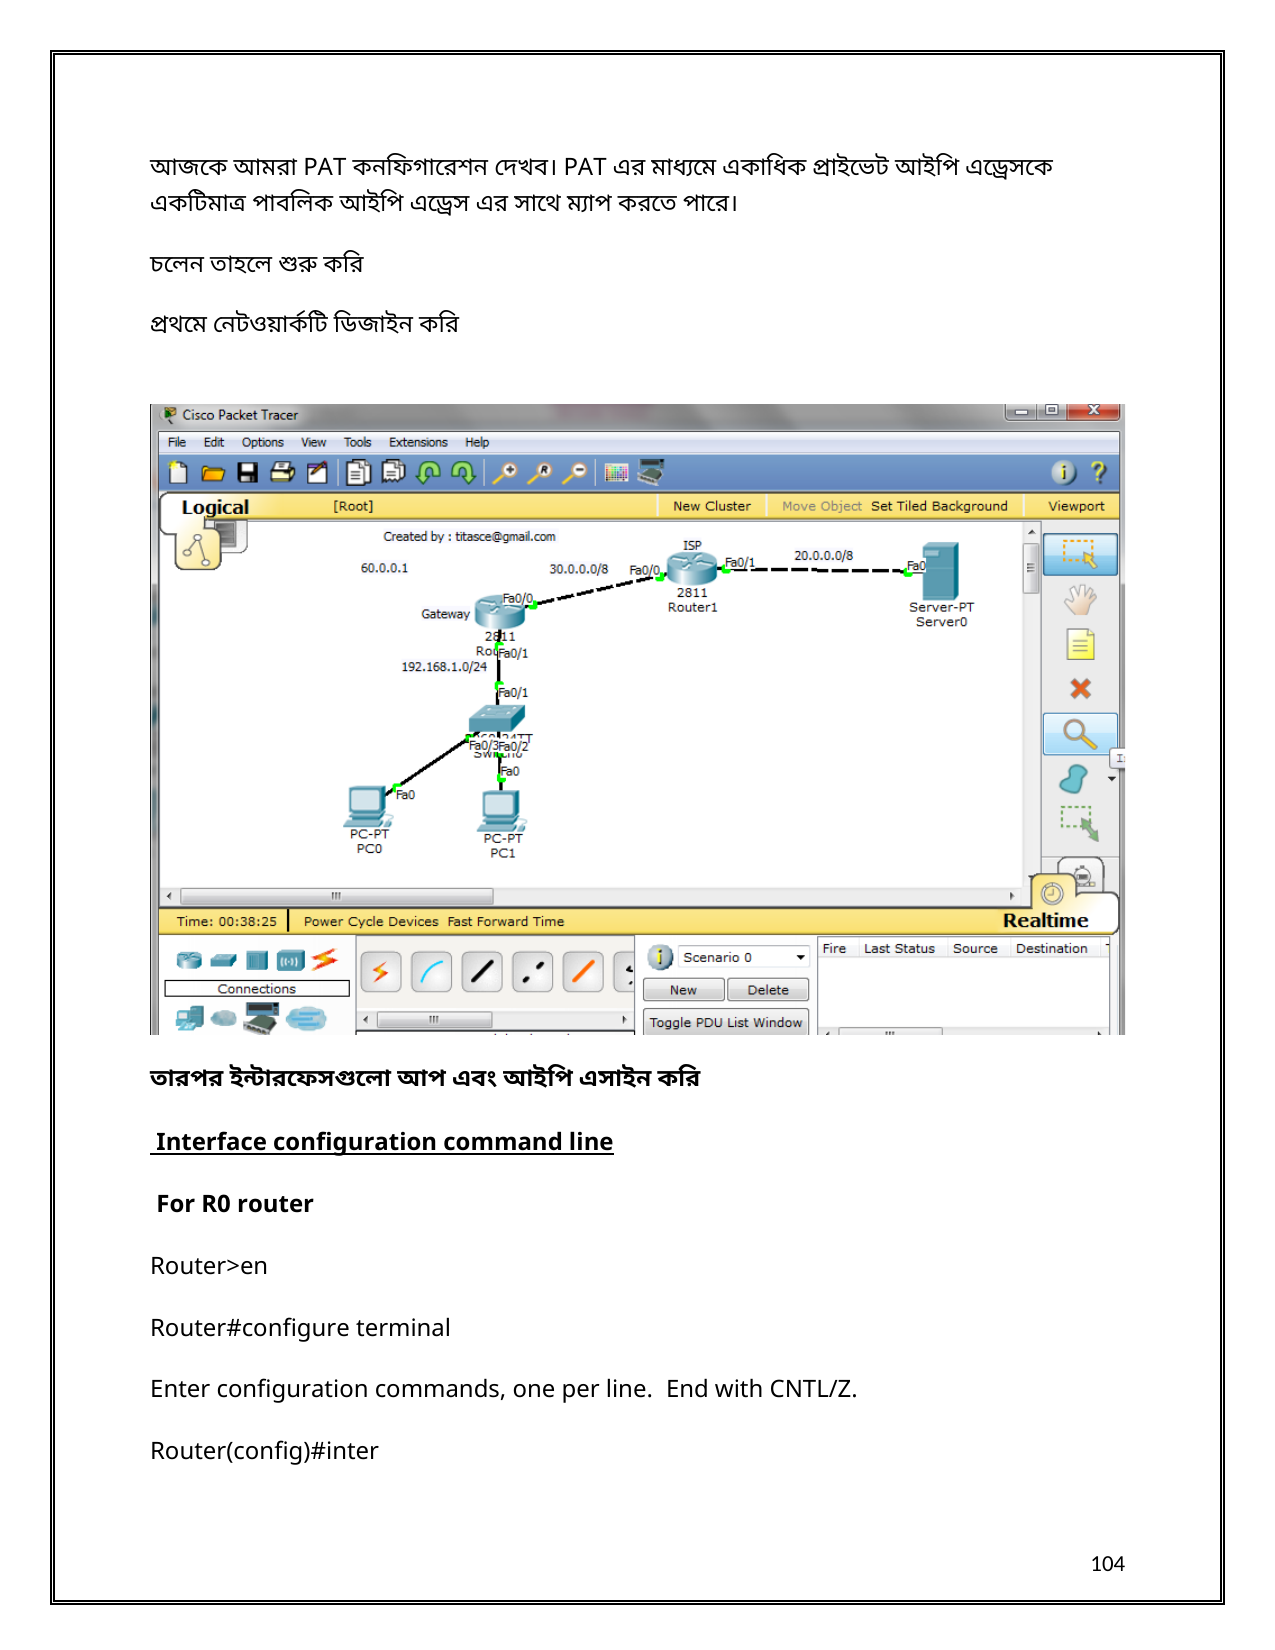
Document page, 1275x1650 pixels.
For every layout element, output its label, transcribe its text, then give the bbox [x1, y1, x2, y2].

text For R0 router [150, 1187, 1125, 1219]
text প্রথমে নেটওয়ার্কটি ডিজাইন করি [150, 311, 1125, 343]
text Enter configuration commands, one per line. End with CNTL/Z. [150, 1372, 1125, 1405]
text আজকে আমরা PAT কনফিগারেশন দেখব। PAT এর মাধ্যমে একাধিক প্রাইভেট আইপি এড্রেসকে একটিমাত্র পাবলিক আইপি এড্রেস এর সাথে ম্যাপ করতে পারে। [150, 150, 1125, 221]
text Router>en [150, 1249, 1125, 1281]
text Router(config)#inter [150, 1434, 1125, 1467]
picture [150, 404, 1125, 1035]
text চলেন তাহলে শুরু করি [150, 250, 1125, 282]
text তারপর ইন্টারফেসগুলো আপ এবং আইপি এসাইন করি [150, 1064, 1125, 1096]
text Interface configuration command line [150, 1125, 1125, 1158]
text Router#configure terminal [150, 1310, 1125, 1343]
